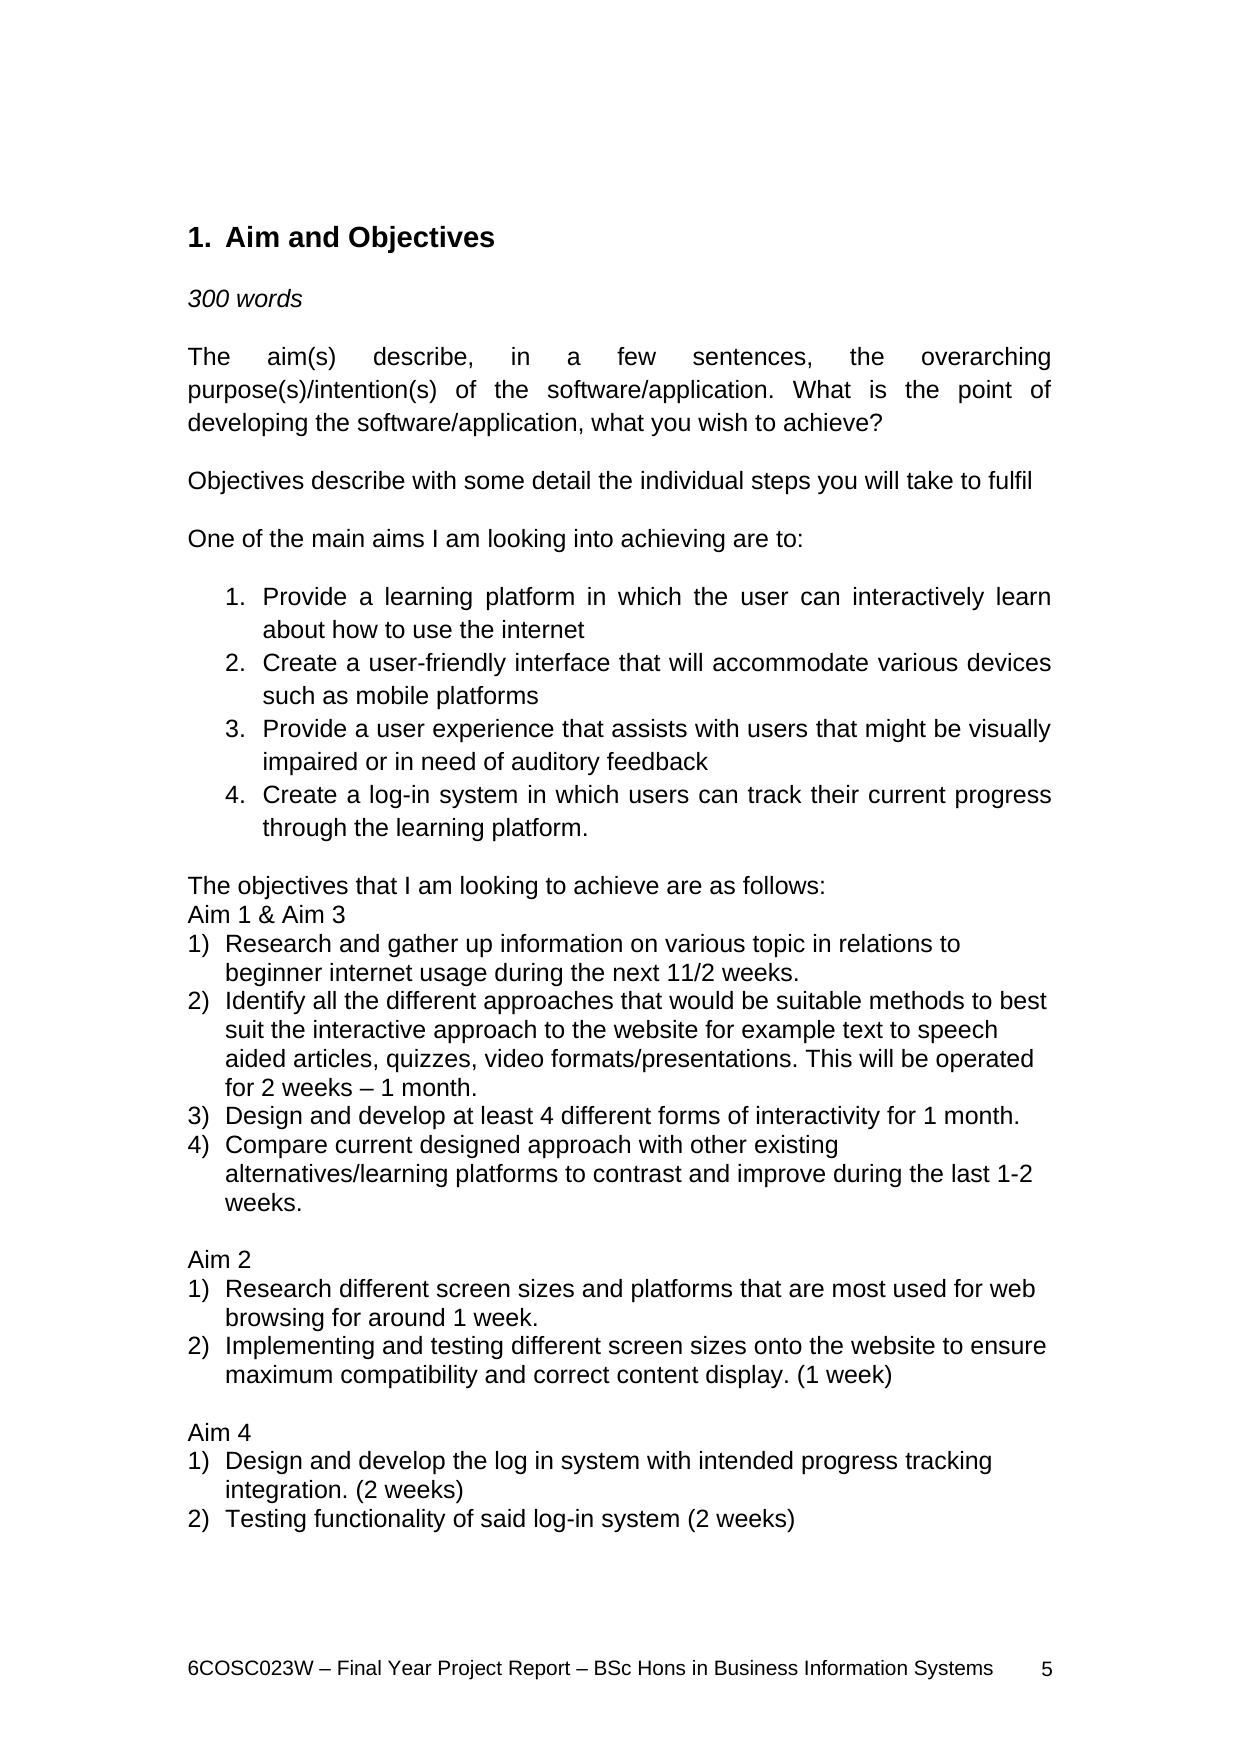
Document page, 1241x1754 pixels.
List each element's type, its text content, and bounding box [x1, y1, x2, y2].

list Create a user-friendly interface that will accommodate various devices such as mobile platforms [225, 648, 1053, 710]
text 300 words [187, 284, 1053, 313]
subtitle Aim and Objectives [187, 221, 1053, 254]
list Compare current designed approach with other existing alternatives/learning platforms to contrast and improve during the last 1-2 weeks. [187, 1130, 1053, 1216]
list Provide a learning platform in which the user can interactively learn about how to use the internet [225, 582, 1053, 644]
list Identify all the different approaches that would be suitable methods to best suit the interactive approach to the website for example text to speech aided articles, quizzes, video formats/presentations. This will be operated for 2 weeks – 1 month. [187, 986, 1053, 1101]
text Objectives describe with some detail the individual steps you will take to fulfil [187, 466, 1053, 495]
list Research different screen sizes and platforms that are most used for web browsing for around 1 week. [187, 1274, 1053, 1331]
text Aim 4 [187, 1418, 1053, 1446]
text Aim 2 [187, 1245, 1053, 1274]
list Testing functionality of said log-in system (2 weeks) [187, 1504, 1053, 1533]
list Create a log-in system in which users can track their current progress through the learning platform. [225, 780, 1053, 842]
list Design and develop the log in system with intended progress tracking integration. (2 weeks) [187, 1446, 1053, 1504]
text The aim(s) describe, in a few sentences, the overarching purpose(s)/intention(s) of the software/application. What is the point of developing the software/application, what you wish to achieve? [187, 342, 1053, 437]
list Provide a user experience that assists with users that might be visually impaired or in need of auditory feedback [225, 714, 1053, 776]
list Design and develop at least 4 different forms of interactivity for 1 month. [187, 1101, 1053, 1130]
text The objectives that I am looking to achieve are as follows: [187, 871, 1053, 900]
list Research and gather up information on various topic in relations to beginner internet usage during the next 11/2 weeks. [187, 929, 1053, 986]
text Aim 1 & Aim 3 [187, 900, 1053, 929]
list Implementing and testing different screen sizes onto the website to ensure maximum compatibility and correct content display. (1 week) [187, 1331, 1053, 1389]
text One of the main aims I am looking into achieving are to: [187, 524, 1053, 553]
